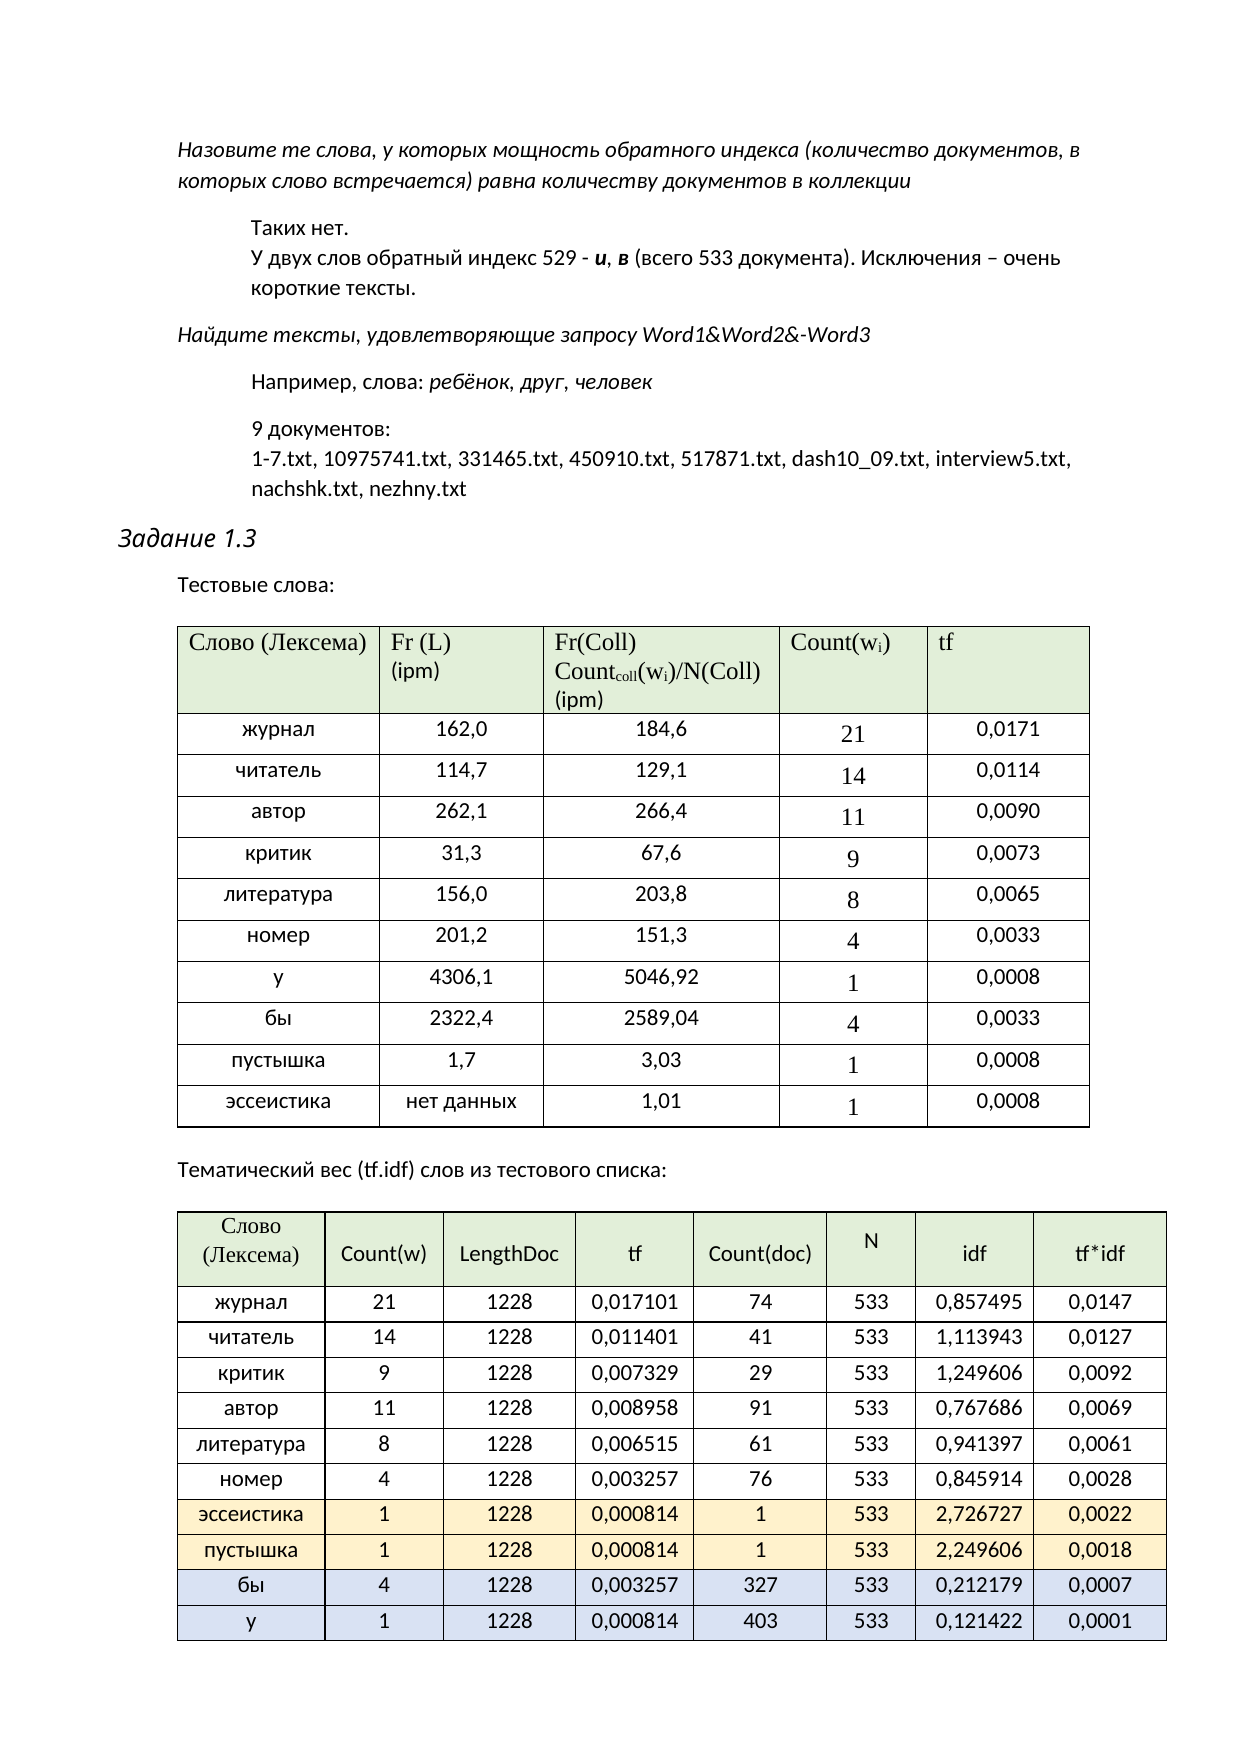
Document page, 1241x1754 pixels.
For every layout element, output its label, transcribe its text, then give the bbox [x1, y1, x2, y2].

table_cell 1228 [444, 1429, 575, 1463]
table_cell 1228 [444, 1500, 575, 1534]
table_cell пустышка [178, 1535, 324, 1569]
table_cell 2589,04 [544, 1003, 779, 1044]
table_cell 0,000814 [576, 1606, 693, 1640]
table_cell 0,0033 [928, 1003, 1089, 1044]
table_cell 0,0171 [928, 714, 1089, 754]
table_cell 4 [326, 1464, 443, 1498]
table_cell 162,0 [380, 714, 543, 754]
table_cell 0,0092 [1034, 1358, 1166, 1392]
table_cell 41 [694, 1323, 826, 1357]
table_cell 0,0033 [928, 921, 1089, 961]
table_cell 533 [827, 1429, 915, 1463]
table_cell 1228 [444, 1464, 575, 1498]
text Например, слова: ребёнок, друг, человек [177, 367, 1152, 395]
table_cell 151,3 [544, 921, 779, 961]
text Таких нет. У двух слов обратный индекс 529 - и, в (всего 533 документа). Исключения – очень короткие тексты. [251, 213, 1152, 301]
table_cell 0,121422 [916, 1606, 1033, 1640]
table_cell 4306,1 [380, 962, 543, 1002]
table_cell 0,003257 [576, 1570, 693, 1605]
table_cell 31,3 [380, 838, 543, 878]
table_cell 0,0090 [928, 797, 1089, 837]
table_cell 0,767686 [916, 1393, 1033, 1428]
table_cell 184,6 [544, 714, 779, 754]
table_cell нет данных [380, 1086, 543, 1126]
table_cell 0,003257 [576, 1464, 693, 1498]
table_cell 0,0028 [1034, 1464, 1166, 1498]
table_cell 3,03 [544, 1045, 779, 1085]
table_cell номер [178, 921, 379, 961]
table_cell бы [178, 1570, 324, 1605]
table_cell 2,726727 [916, 1500, 1033, 1534]
table_cell 0,0114 [928, 755, 1089, 796]
text Назовите те слова, у которых мощность обратного индекса (количество документов, в которых слово встречается) равна количеству документов в коллекции [177, 136, 1152, 194]
table_cell 0,007329 [576, 1358, 693, 1392]
table_cell 0,0147 [1034, 1287, 1166, 1321]
table_cell 8 [326, 1429, 443, 1463]
table_cell 0,006515 [576, 1429, 693, 1463]
table_cell 0,0069 [1034, 1393, 1166, 1428]
table_cell 4 [326, 1570, 443, 1605]
text Тематический вес (tf.idf) слов из тестового списка: [177, 1155, 1152, 1183]
table_cell эссеистика [178, 1086, 379, 1126]
table_header LengthDoc [444, 1213, 575, 1286]
table_cell 1228 [444, 1323, 575, 1357]
text Тестовые слова: [177, 570, 1152, 598]
table_cell пустышка [178, 1045, 379, 1085]
table_cell 1228 [444, 1606, 575, 1640]
table_cell 262,1 [380, 797, 543, 837]
table_cell эссеистика [178, 1500, 324, 1534]
table_header Count(wi) [780, 627, 927, 713]
table_cell 0,0007 [1034, 1570, 1166, 1605]
table_cell 29 [694, 1358, 826, 1392]
subtitle Задание 1.3 [118, 521, 1152, 555]
table_cell 4 [780, 1003, 927, 1044]
table_cell 533 [827, 1500, 915, 1534]
table_cell у [178, 962, 379, 1002]
table_cell критик [178, 1358, 324, 1392]
table_cell номер [178, 1464, 324, 1498]
text 9 документов: 1-7.txt, 10975741.txt, 331465.txt, 450910.txt, 517871.txt, dash10_09.txt, interview5.txt, nachshk.txt, nezhny.txt [251, 414, 1152, 502]
table_header tf [928, 627, 1089, 713]
table_cell 0,212179 [916, 1570, 1033, 1605]
table_cell 1 [326, 1535, 443, 1569]
table_cell 1,249606 [916, 1358, 1033, 1392]
table_header idf [916, 1213, 1033, 1286]
table_cell 533 [827, 1535, 915, 1569]
table_cell 91 [694, 1393, 826, 1428]
table_cell 156,0 [380, 879, 543, 919]
table_header Слово (Лексема) [178, 627, 379, 713]
table_cell 5046,92 [544, 962, 779, 1002]
table_cell 76 [694, 1464, 826, 1498]
table_cell 327 [694, 1570, 826, 1605]
table_cell 0,000814 [576, 1535, 693, 1569]
table_cell 9 [326, 1358, 443, 1392]
table_cell 1,01 [544, 1086, 779, 1126]
table_cell 14 [780, 755, 927, 796]
table_cell 1 [694, 1535, 826, 1569]
table_cell 533 [827, 1287, 915, 1321]
table_header tf*idf [1034, 1213, 1166, 1286]
table_cell 0,0065 [928, 879, 1089, 919]
table_cell 114,7 [380, 755, 543, 796]
table_cell 0,0018 [1034, 1535, 1166, 1569]
table_cell 533 [827, 1393, 915, 1428]
table_cell 8 [780, 879, 927, 919]
table_cell 1 [326, 1500, 443, 1534]
table_cell автор [178, 1393, 324, 1428]
table_cell 21 [780, 714, 927, 754]
table_cell литература [178, 879, 379, 919]
table_cell 0,0061 [1034, 1429, 1166, 1463]
table_cell 533 [827, 1606, 915, 1640]
table_cell литература [178, 1429, 324, 1463]
table_cell 67,6 [544, 838, 779, 878]
table_cell 61 [694, 1429, 826, 1463]
table_cell 1,113943 [916, 1323, 1033, 1357]
table_cell бы [178, 1003, 379, 1044]
table_cell 0,017101 [576, 1287, 693, 1321]
table_header Count(doc) [694, 1213, 826, 1286]
table_cell читатель [178, 755, 379, 796]
table_cell 0,000814 [576, 1500, 693, 1534]
table_cell 1 [780, 1086, 927, 1126]
table_cell 203,8 [544, 879, 779, 919]
table_cell 403 [694, 1606, 826, 1640]
table_cell 2322,4 [380, 1003, 543, 1044]
table_cell автор [178, 797, 379, 837]
table_cell 14 [326, 1323, 443, 1357]
table_cell 21 [326, 1287, 443, 1321]
table_header N [827, 1213, 915, 1286]
table_cell 533 [827, 1570, 915, 1605]
table_cell 533 [827, 1464, 915, 1498]
table_cell 129,1 [544, 755, 779, 796]
table_cell 11 [780, 797, 927, 837]
table_cell 74 [694, 1287, 826, 1321]
table_cell 0,845914 [916, 1464, 1033, 1498]
table_cell читатель [178, 1323, 324, 1357]
table_cell 1228 [444, 1570, 575, 1605]
text Найдите тексты, удовлетворяющие запросу Word1&Word2&-Word3 [177, 320, 1152, 348]
table_cell 1228 [444, 1287, 575, 1321]
table_cell 533 [827, 1323, 915, 1357]
table_cell 2,249606 [916, 1535, 1033, 1569]
table_cell журнал [178, 1287, 324, 1321]
table_header tf [576, 1213, 693, 1286]
table_cell 0,941397 [916, 1429, 1033, 1463]
table_header Count(w) [326, 1213, 443, 1286]
table_cell критик [178, 838, 379, 878]
table_cell 0,0008 [928, 962, 1089, 1002]
table_cell 1228 [444, 1358, 575, 1392]
table_cell 0,0008 [928, 1086, 1089, 1126]
table_cell 201,2 [380, 921, 543, 961]
table_cell 4 [780, 921, 927, 961]
table_cell 1 [694, 1500, 826, 1534]
table_cell 266,4 [544, 797, 779, 837]
table_cell 0,0127 [1034, 1323, 1166, 1357]
table_cell 1 [326, 1606, 443, 1640]
table_cell 0,0001 [1034, 1606, 1166, 1640]
table_cell 9 [780, 838, 927, 878]
table_cell журнал [178, 714, 379, 754]
table_cell 0,008958 [576, 1393, 693, 1428]
table_cell 0,0073 [928, 838, 1089, 878]
table_cell 533 [827, 1358, 915, 1392]
table_cell 1 [780, 1045, 927, 1085]
table_cell 1228 [444, 1393, 575, 1428]
table_cell 0,857495 [916, 1287, 1033, 1321]
table_cell 0,0022 [1034, 1500, 1166, 1534]
table_header Fr (L) (ipm) [380, 627, 543, 713]
table_cell 11 [326, 1393, 443, 1428]
table_cell 0,011401 [576, 1323, 693, 1357]
table_cell 1 [780, 962, 927, 1002]
table_cell у [178, 1606, 324, 1640]
table_header Fr(Coll) Countcoll(wi)/N(Coll) (ipm) [544, 627, 779, 713]
table_cell 0,0008 [928, 1045, 1089, 1085]
table_cell 1,7 [380, 1045, 543, 1085]
table_header Слово (Лексема) [178, 1213, 324, 1286]
table_cell 1228 [444, 1535, 575, 1569]
